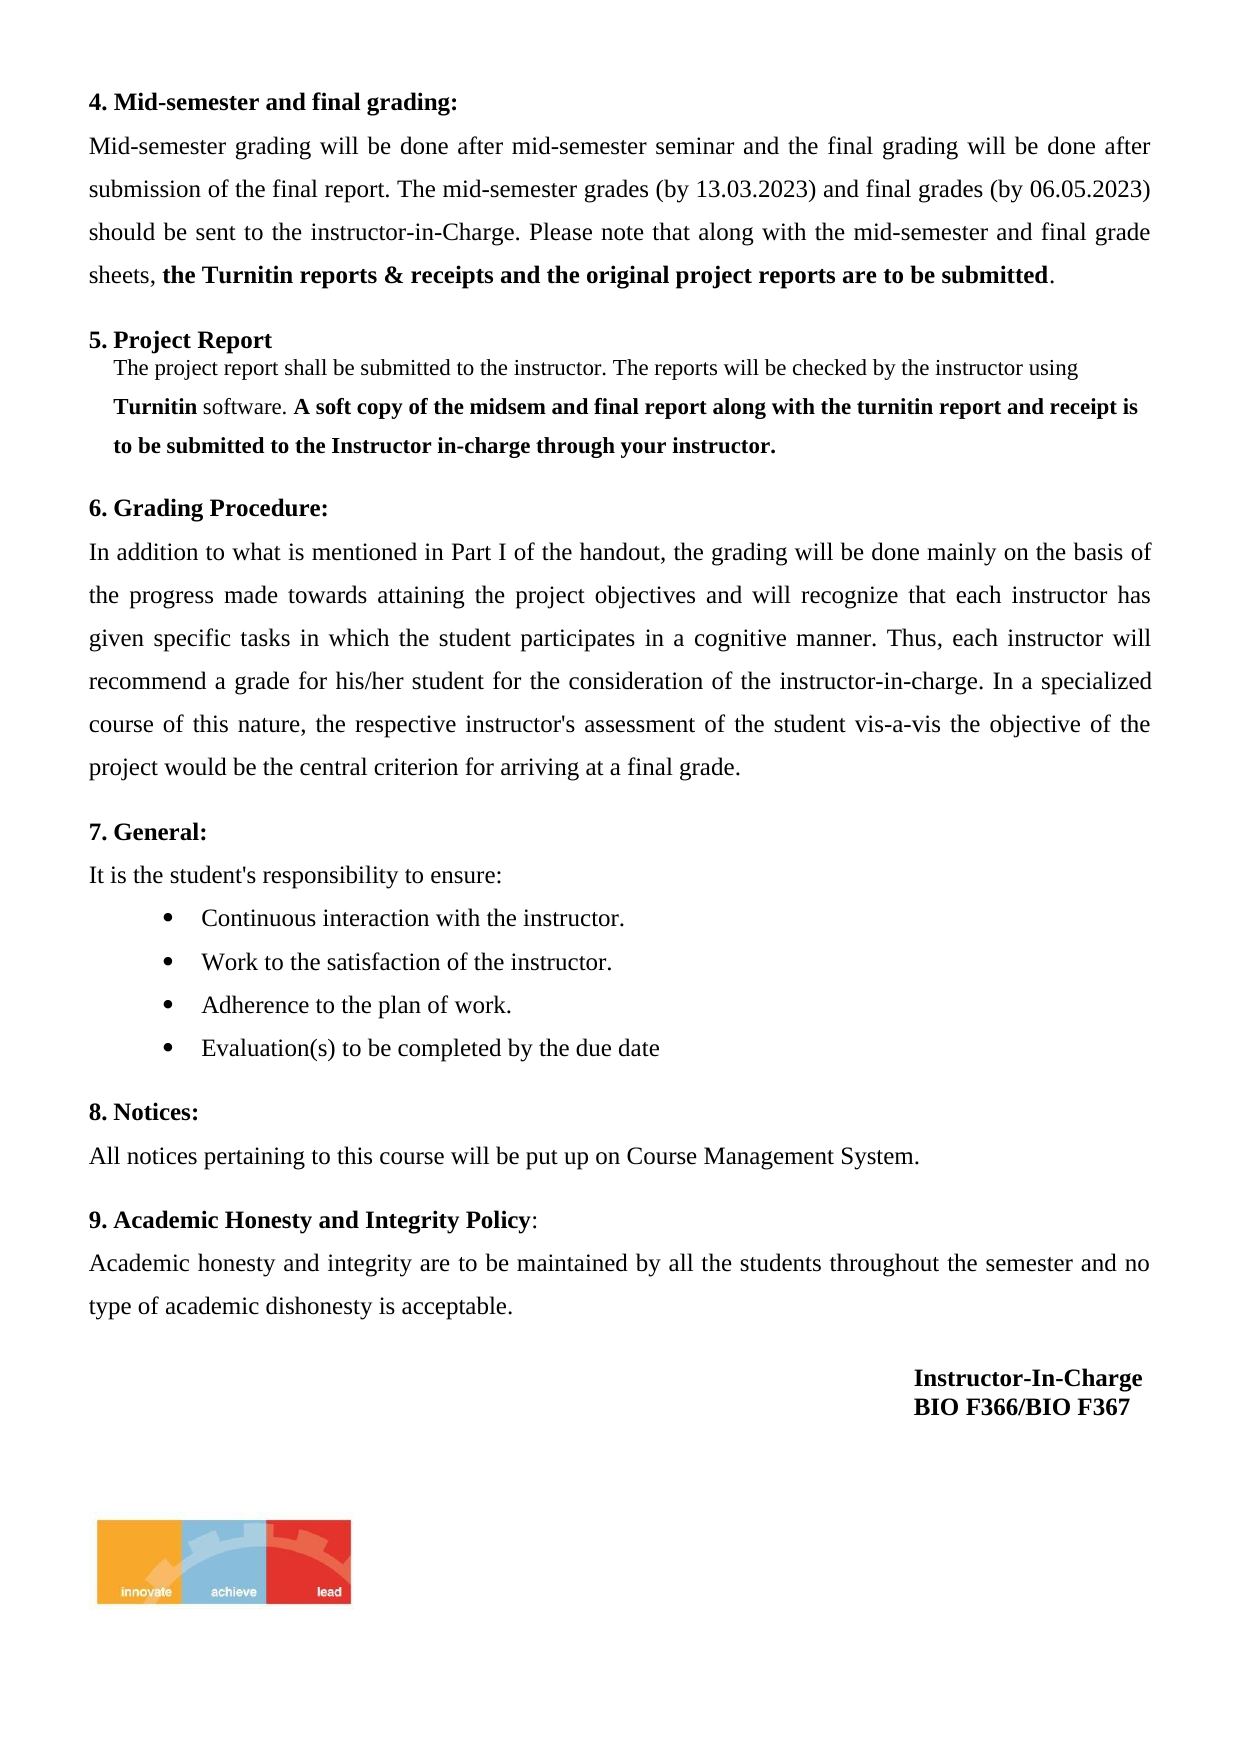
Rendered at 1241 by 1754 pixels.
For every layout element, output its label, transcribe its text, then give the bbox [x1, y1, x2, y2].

text In addition to what is mentioned in Part I of the handout, the grading will be done mainly on the basis of the progress made towards attaining the project objectives and will recognize that each instructor has given specific tasks in which the student participates in a cognitive manner. Thus, each instructor will recommend a grade for his/her student for the consideration of the instructor-in-charge. In a specialized course of this nature, the respective instructor's assessment of the student vis-a-vis the objective of the project would be the central criterion for arriving at a final grade. [88, 537, 1153, 781]
subtitle BIO F366/BIO F367 [874, 1392, 1152, 1420]
list Continuous interaction with the instructor. [163, 903, 1163, 932]
subtitle Project Report [88, 325, 1163, 353]
subtitle General: [88, 817, 1163, 846]
subtitle Grading Procedure: [88, 493, 1163, 522]
list Work to the satisfaction of the instructor. [163, 947, 1163, 976]
subtitle Notices: [88, 1097, 1163, 1126]
text Academic honesty and integrity are to be maintained by all the students throughout the semester and no type of academic dishonesty is acceptable. [88, 1248, 1152, 1320]
subtitle Instructor-In-Charge [913, 1363, 1152, 1392]
text Mid-semester grading will be done after mid-semester seminar and the final grading will be done after submission of the final report. The mid-semester grades (by 13.03.2023) and final grades (by 06.05.2023) should be sent to the instructor-in-Charge. Please note that along with the mid-semester and final grade sheets, the Turnitin reports & receipts and the original project reports are to be submitted. [88, 131, 1152, 289]
picture [88, 1512, 354, 1610]
text All notices pertaining to this course will be put up on Course Management System. [88, 1141, 1163, 1169]
list Mid-semester and final grading: [88, 87, 1163, 116]
text The project report shall be submitted to the instructor. The reports will be checked by the instructor using Turnitin software. A soft copy of the midsem and final report along with the turnitin report and receipt is to be submitted to the Instructor in-charge through your instructor. [113, 353, 1163, 459]
text It is the student's responsibility to ensure: [88, 860, 1163, 889]
subtitle Academic Honesty and Integrity Policy: [88, 1205, 1163, 1234]
list Evaluation(s) to be completed by the due date [163, 1033, 1163, 1061]
list Adherence to the plan of work. [163, 990, 1163, 1018]
